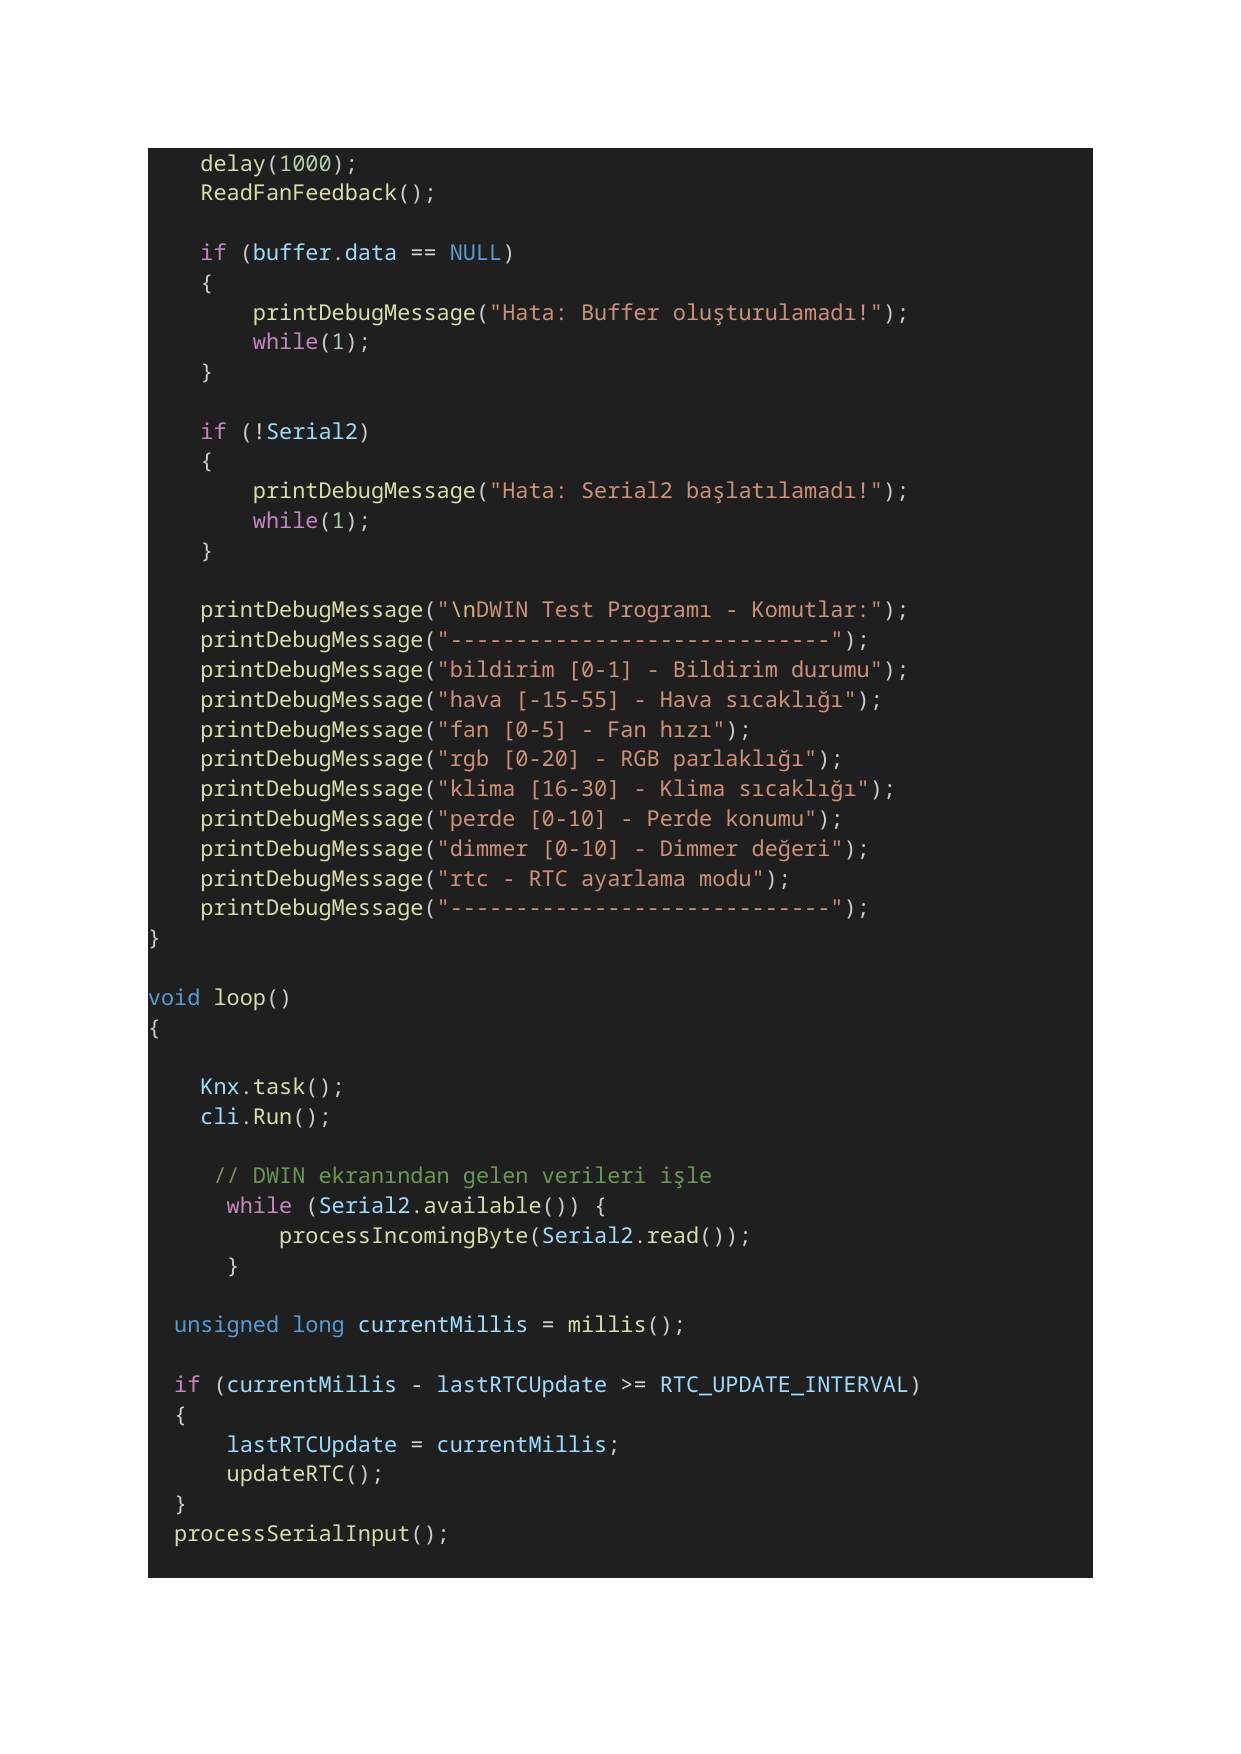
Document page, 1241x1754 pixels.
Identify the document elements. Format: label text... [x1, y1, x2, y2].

text { [148, 446, 1093, 475]
text if (currentMillis - lastRTCUpdate >= RTC_UPDATE_INTERVAL) [148, 1369, 1093, 1399]
text printDebugMessage("dimmer [0-10] - Dimmer değeri"); [148, 833, 1093, 863]
text printDebugMessage("Hata: Buffer oluşturulamadı!"); [148, 297, 1093, 326]
text printDebugMessage("klima [16-30] - Klima sıcaklığı"); [148, 773, 1093, 803]
text printDebugMessage("perde [0-10] - Perde konumu"); [148, 803, 1093, 833]
text printDebugMessage("-----------------------------"); [148, 624, 1093, 654]
text processIncomingByte(Serial2.read()); [148, 1220, 1093, 1250]
text printDebugMessage("bildirim [0-1] - Bildirim durumu"); [148, 654, 1093, 684]
text printDebugMessage("rgb [0-20] - RGB parlaklığı"); [148, 743, 1093, 773]
text void loop() [148, 982, 1093, 1012]
text // DWIN ekranından gelen verileri işle [148, 1161, 1093, 1190]
text } [148, 535, 1093, 565]
text } [148, 1250, 1093, 1280]
text } [148, 922, 1093, 952]
text printDebugMessage("\nDWIN Test Programı - Komutlar:"); [148, 594, 1093, 624]
text Knx.task(); [148, 1071, 1093, 1101]
text printDebugMessage("Hata: Serial2 başlatılamadı!"); [148, 475, 1093, 505]
text lastRTCUpdate = currentMillis; [148, 1429, 1093, 1458]
text printDebugMessage("-----------------------------"); [148, 892, 1093, 922]
text while(1); [148, 326, 1093, 356]
text } [148, 1488, 1093, 1518]
text printDebugMessage("hava [-15-55] - Hava sıcaklığı"); [148, 684, 1093, 714]
text printDebugMessage("rtc - RTC ayarlama modu"); [148, 863, 1093, 892]
text ReadFanFeedback(); [148, 177, 1093, 207]
text unsigned long currentMillis = millis(); [148, 1309, 1093, 1339]
text cli.Run(); [148, 1101, 1093, 1131]
text updateRTC(); [148, 1458, 1093, 1488]
text while (Serial2.available()) { [148, 1190, 1093, 1220]
text } [148, 356, 1093, 386]
text { [148, 1012, 1093, 1041]
text { [148, 1399, 1093, 1429]
text delay(1000); [148, 148, 1093, 177]
text while(1); [148, 505, 1093, 535]
text { [148, 267, 1093, 297]
text processSerialInput(); [148, 1518, 1093, 1548]
text printDebugMessage("fan [0-5] - Fan hızı"); [148, 714, 1093, 743]
text if (!Serial2) [148, 416, 1093, 446]
text if (buffer.data == NULL) [148, 237, 1093, 267]
